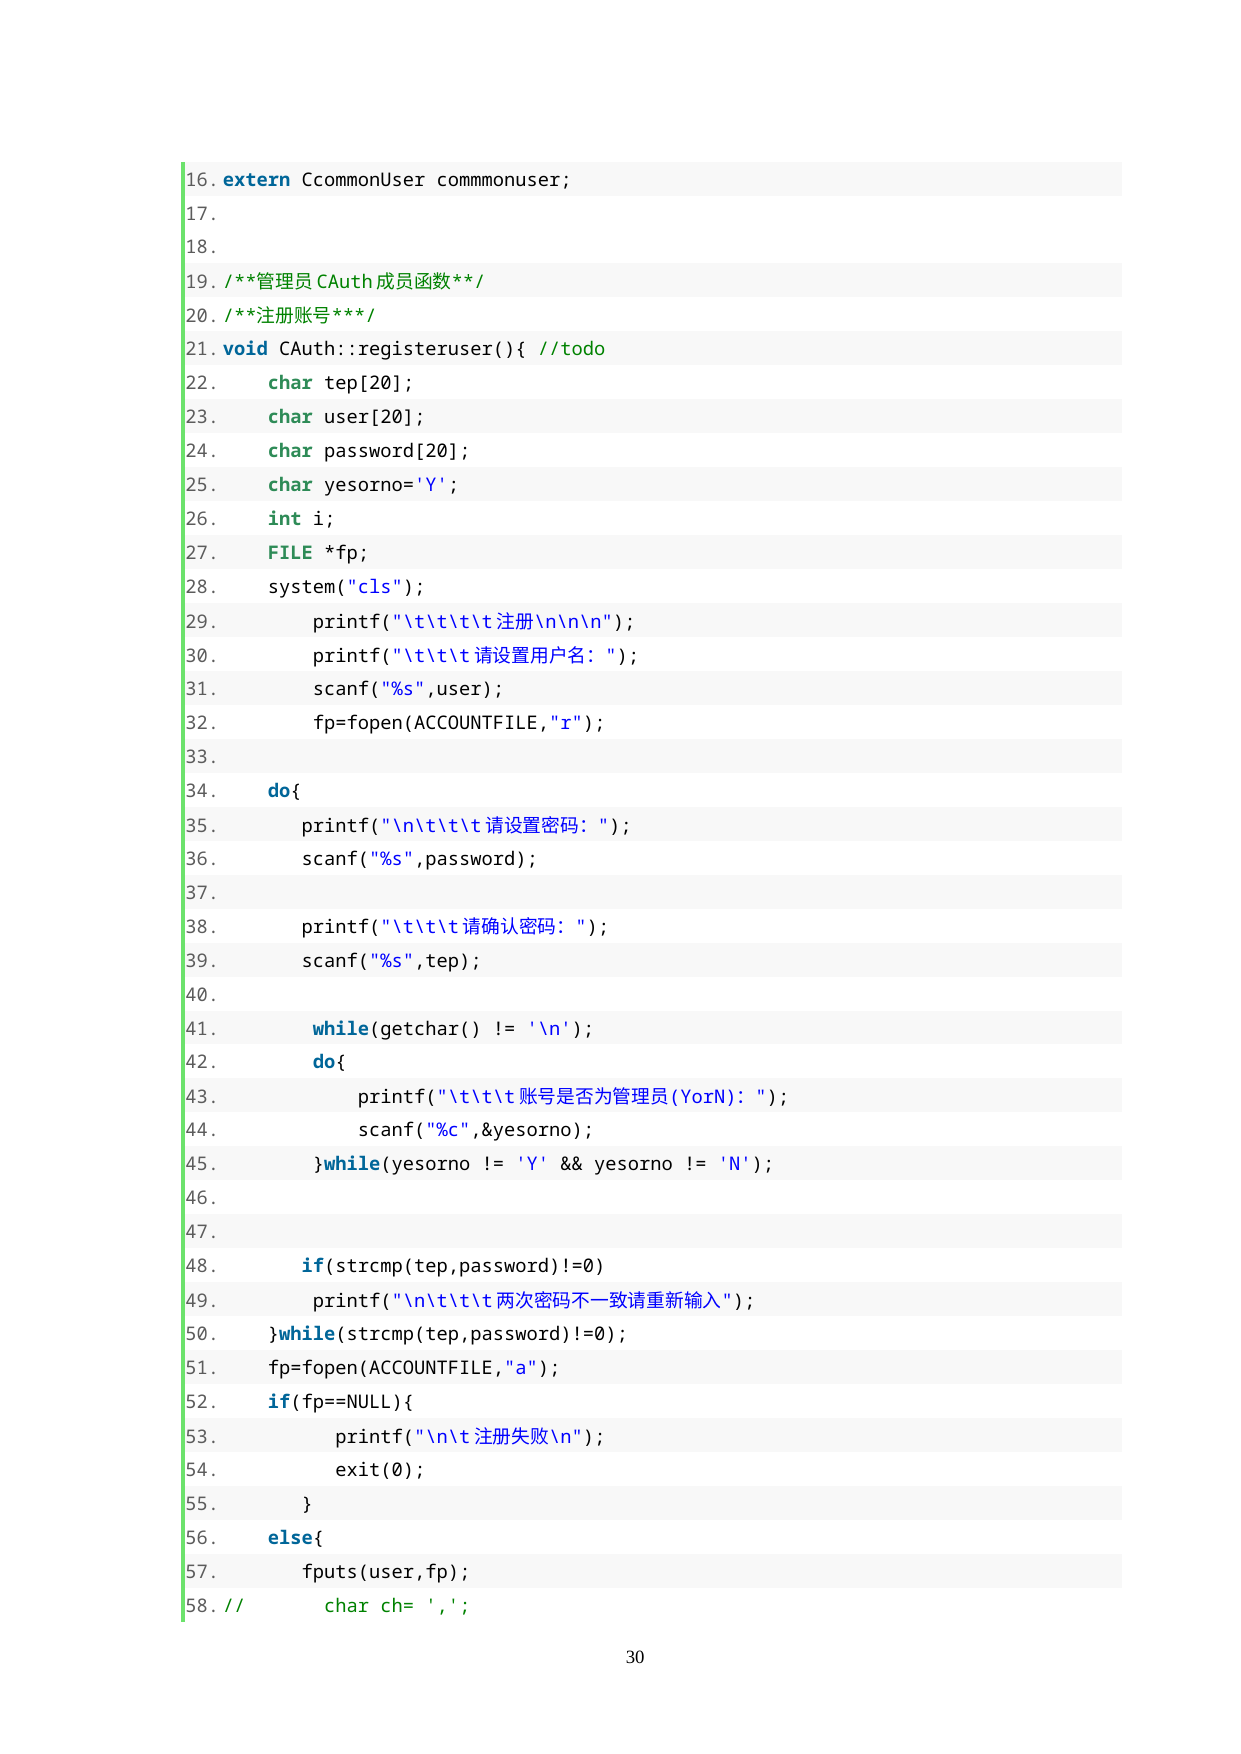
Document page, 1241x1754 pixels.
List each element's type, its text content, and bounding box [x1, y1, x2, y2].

list printf("\t\t\t请确认密码："); [185, 909, 1122, 943]
list void CAuth::registeruser(){ //todo [185, 331, 1122, 365]
list printf("\t\t\t\t注册\n\n\n"); [185, 603, 1122, 637]
list /**管理员CAuth成员函数**/ [185, 263, 1122, 297]
list else{ [185, 1520, 1122, 1554]
list do{ [185, 773, 1122, 807]
list if(fp==NULL){ [185, 1384, 1122, 1418]
list char user[20]; [185, 399, 1122, 433]
list FILE *fp; [185, 535, 1122, 569]
list char yesorno='Y'; [185, 467, 1122, 501]
list scanf("%s",user); [185, 671, 1122, 705]
list } [185, 1486, 1122, 1520]
list do{ [185, 1044, 1122, 1078]
list scanf("%s",password); [185, 841, 1122, 875]
list }while(strcmp(tep,password)!=0); [185, 1316, 1122, 1350]
list char tep[20]; [185, 365, 1122, 399]
list if(strcmp(tep,password)!=0) [185, 1248, 1122, 1282]
list scanf("%s",tep); [185, 943, 1122, 977]
list /**注册账号***/ [185, 297, 1122, 331]
list printf("\n\t\t\t两次密码不一致请重新输入"); [185, 1282, 1122, 1316]
list fp=fopen(ACCOUNTFILE,"a"); [185, 1350, 1122, 1384]
list int i; [185, 501, 1122, 535]
list fputs(user,fp); [185, 1554, 1122, 1588]
list fp=fopen(ACCOUNTFILE,"r"); [185, 705, 1122, 739]
list while(getchar() != '\n'); [185, 1011, 1122, 1044]
list scanf("%c",&yesorno); [185, 1112, 1122, 1146]
list exit(0); [185, 1452, 1122, 1486]
list printf("\t\t\t请设置用户名："); [185, 637, 1122, 671]
list printf("\t\t\t账号是否为管理员(YorN)："); [185, 1078, 1122, 1112]
list system("cls"); [185, 569, 1122, 603]
list char password[20]; [185, 433, 1122, 467]
list printf("\n\t注册失败\n"); [185, 1418, 1122, 1452]
list printf("\n\t\t\t请设置密码："); [185, 807, 1122, 841]
list // char ch= ','; [185, 1588, 1122, 1622]
list }while(yesorno != 'Y' && yesorno != 'N'); [185, 1146, 1122, 1180]
list extern CcommonUser commmonuser; [185, 162, 1122, 196]
